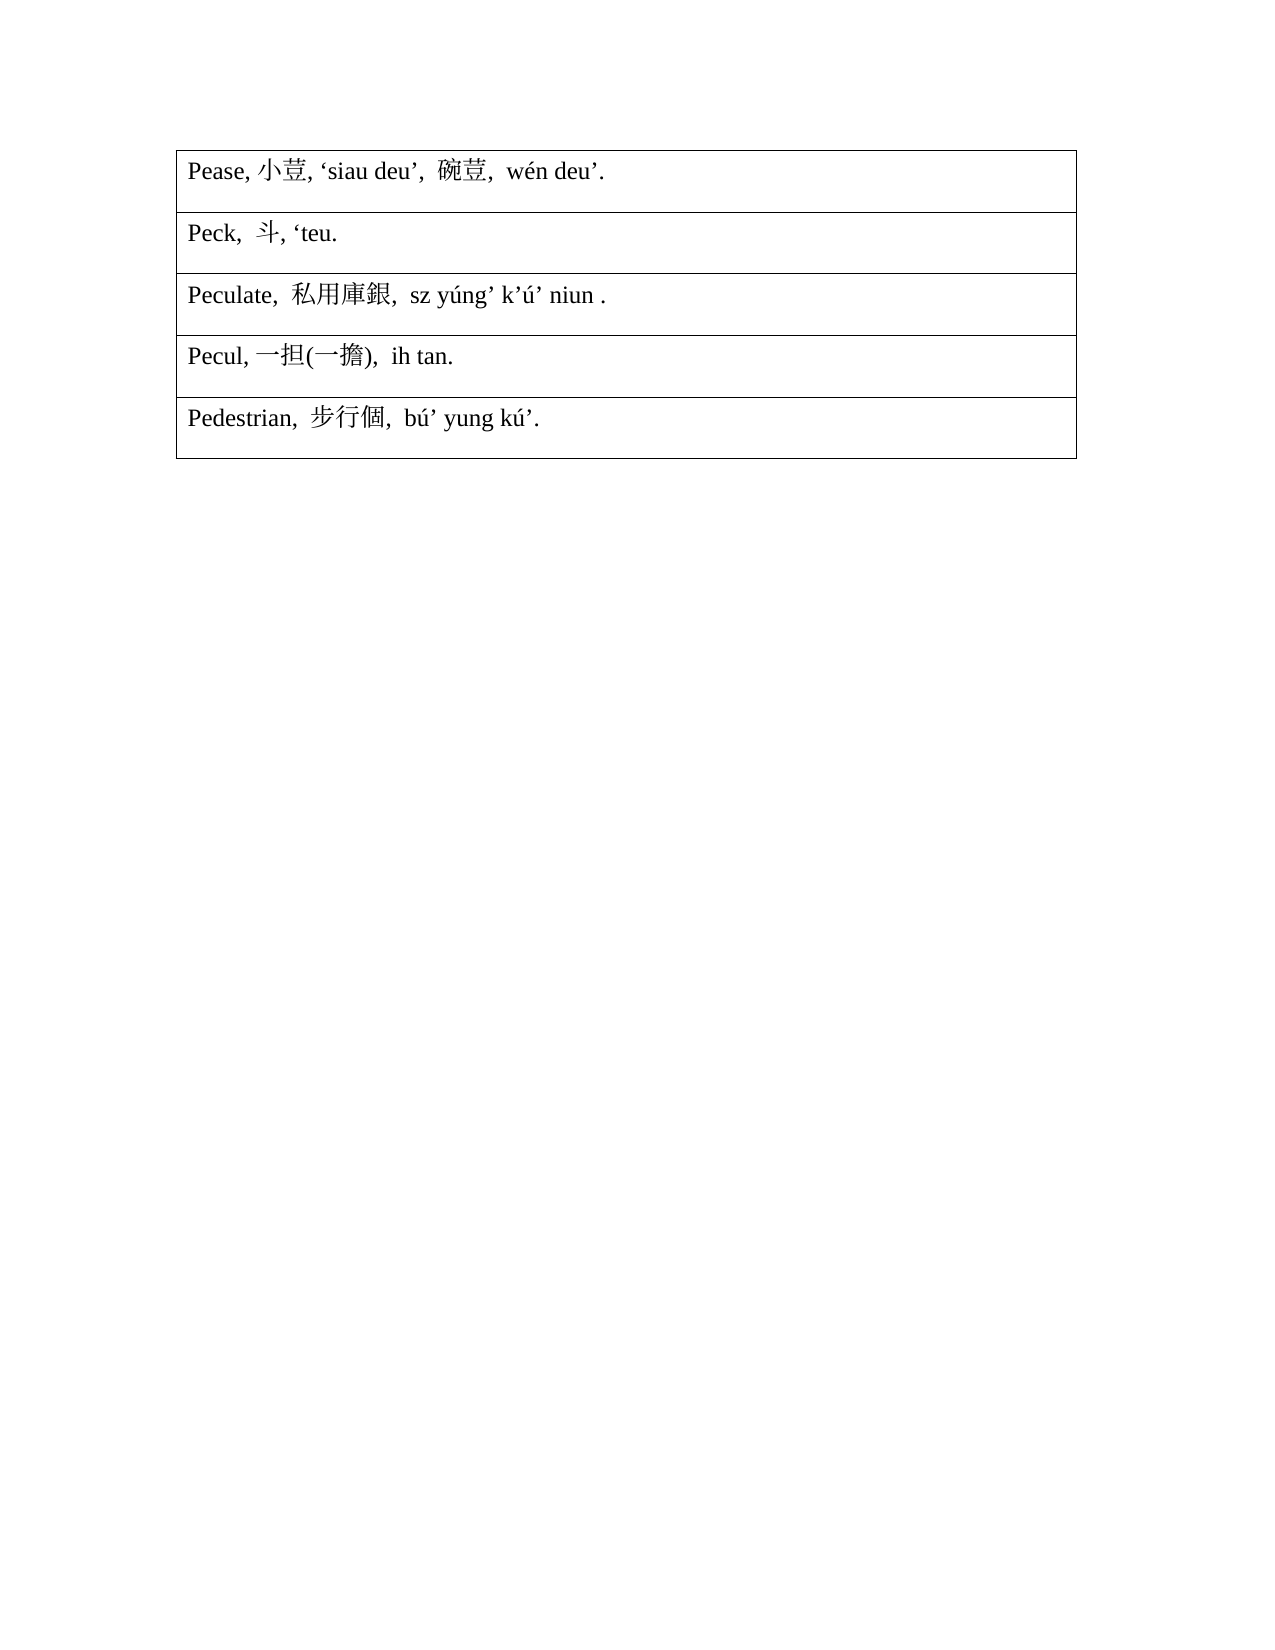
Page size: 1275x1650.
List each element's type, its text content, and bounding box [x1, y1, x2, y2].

table_cell Pease, 小荳, ‘siau deu’, 碗荳, wén deu’. [177, 151, 1076, 212]
table_cell Pecul, 一担(一擔), ih tan. [177, 336, 1076, 397]
table_cell Pedestrian, 步行個, bú’ yung kú’. [177, 398, 1076, 458]
table_cell Peculate, 私用庫銀, sz yúng’ k’ú’ niun . [177, 274, 1076, 335]
table_cell Peck, 斗, ‘teu. [177, 213, 1076, 273]
